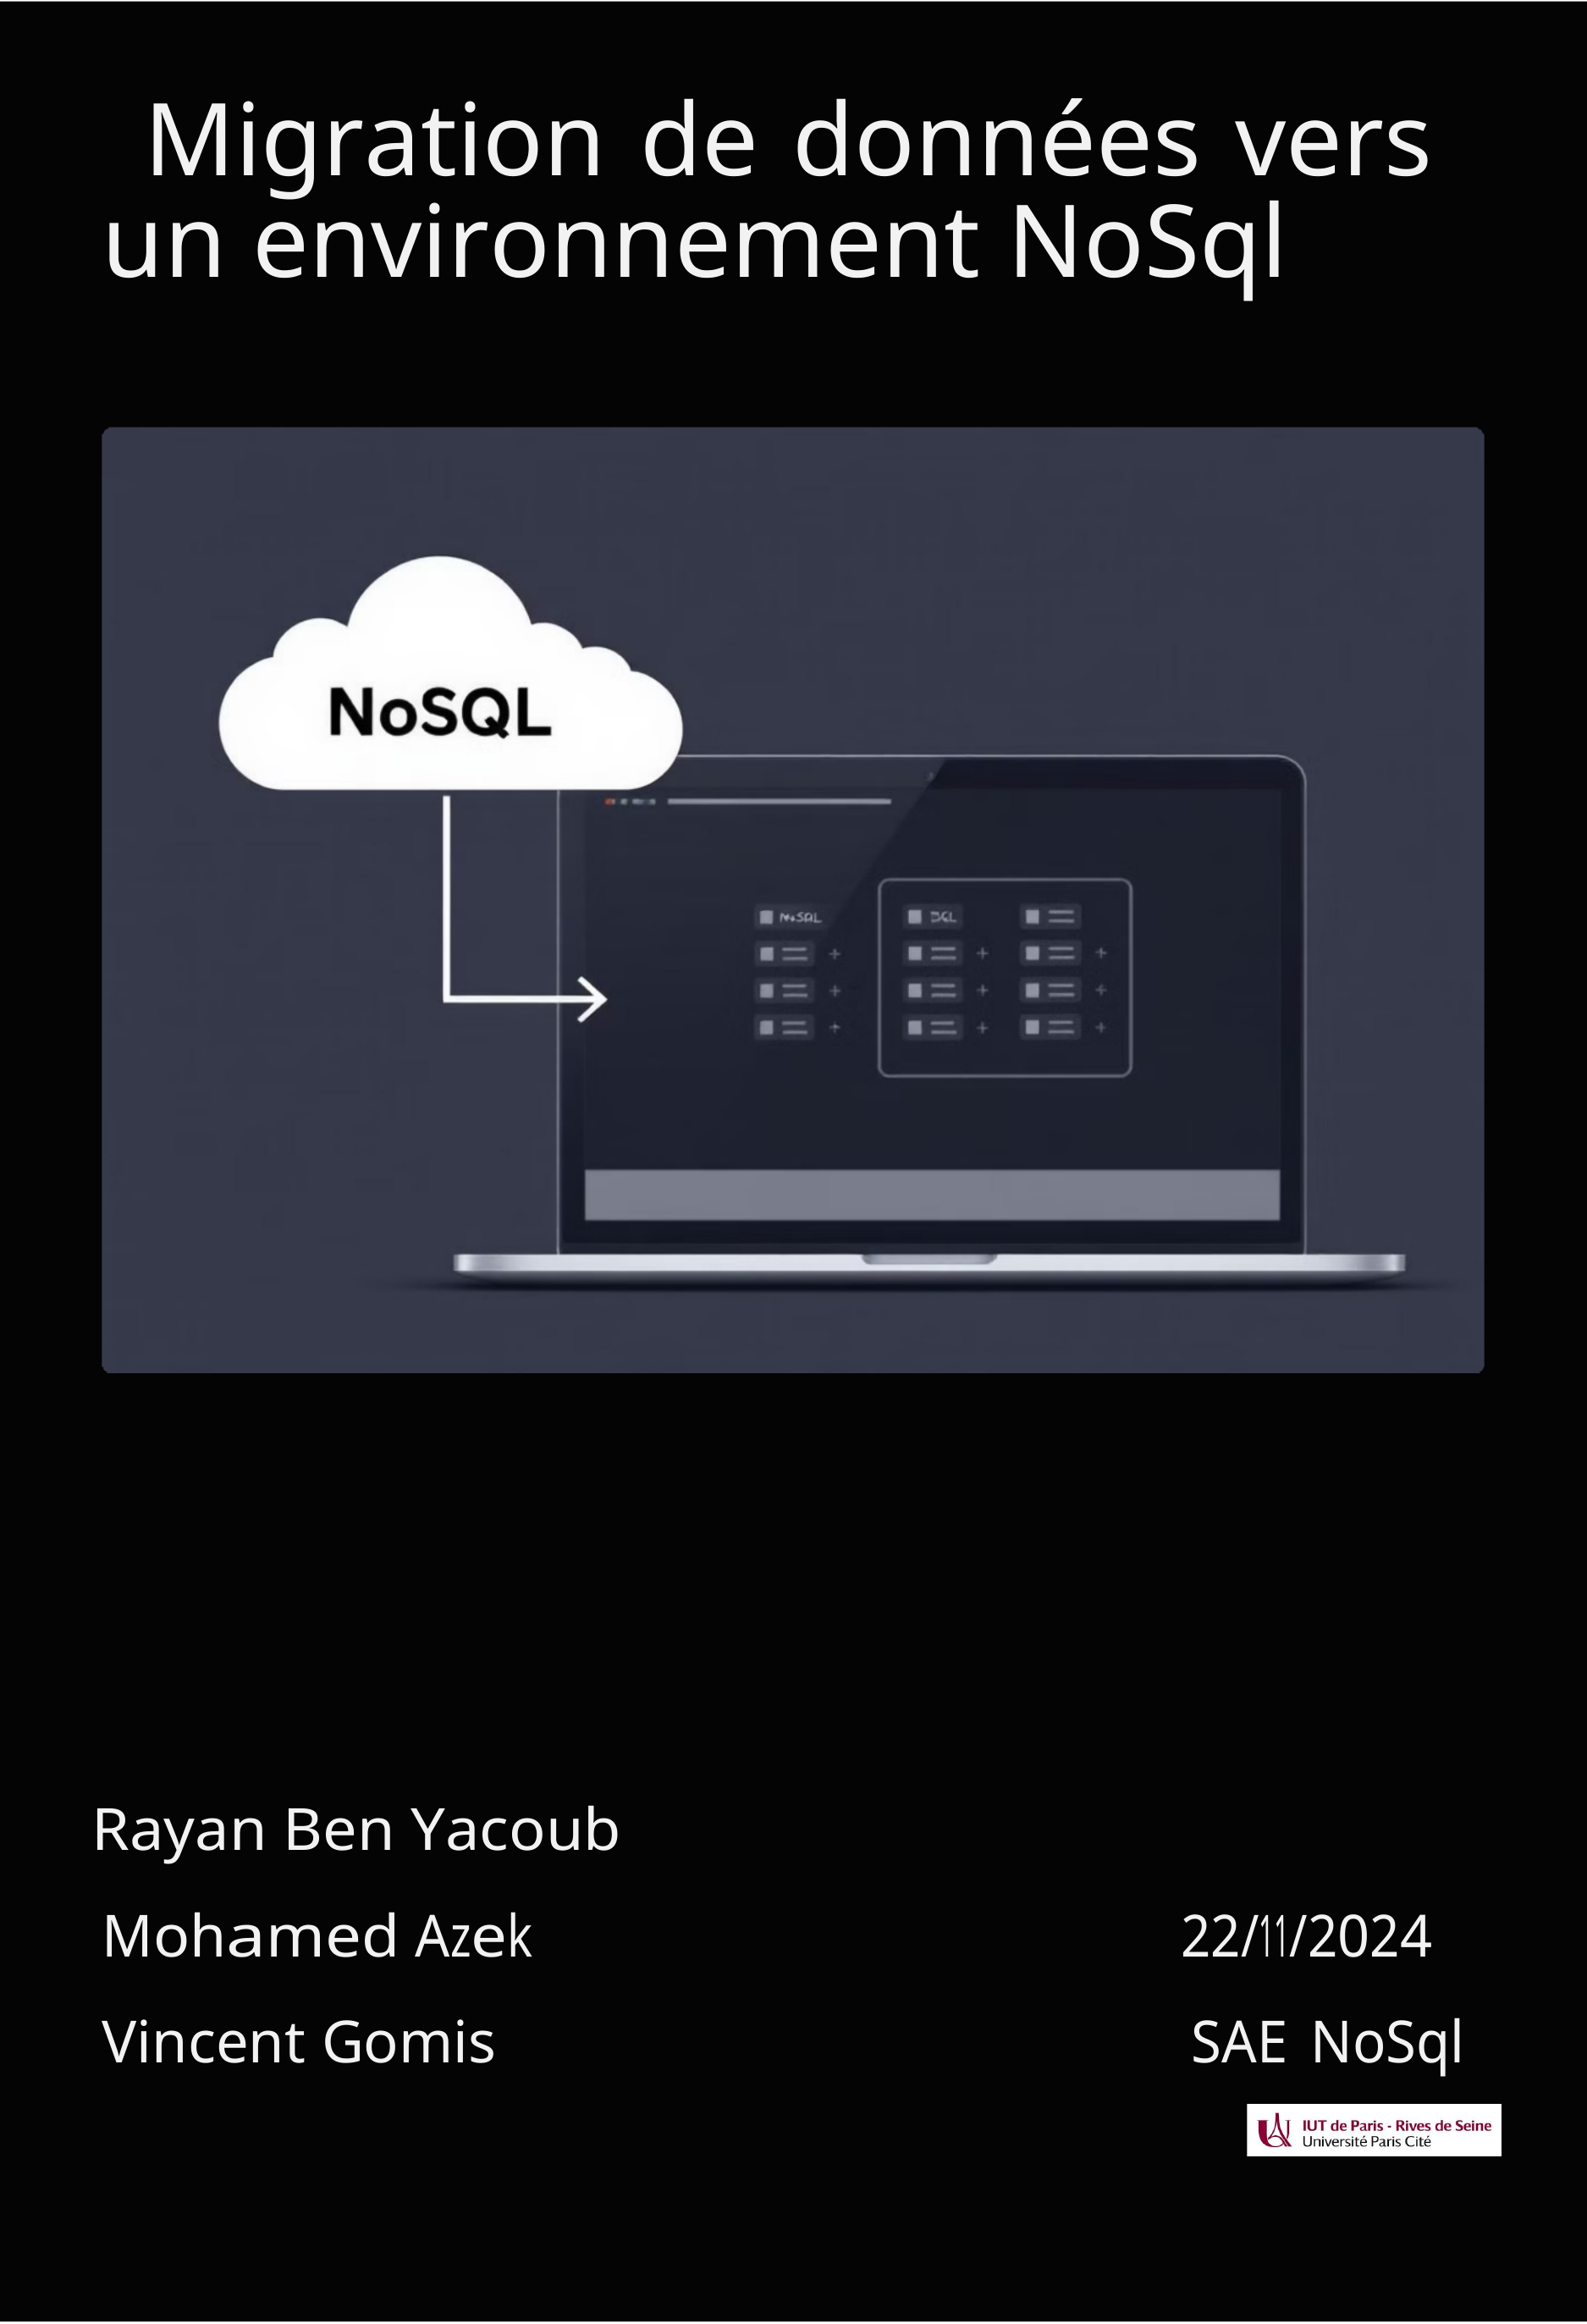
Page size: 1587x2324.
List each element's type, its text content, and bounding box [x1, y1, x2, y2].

title Migration de données vers un environnement NoSql [102, 88, 1487, 306]
picture [1247, 2104, 1502, 2156]
picture [102, 426, 1485, 1373]
text Mohamed Azek 22/11/2024 [102, 1895, 1584, 1973]
text Vincent Gomis SAE NoSql [102, 2001, 1584, 2080]
text Rayan Ben Yacoub [91, 1788, 1584, 1868]
